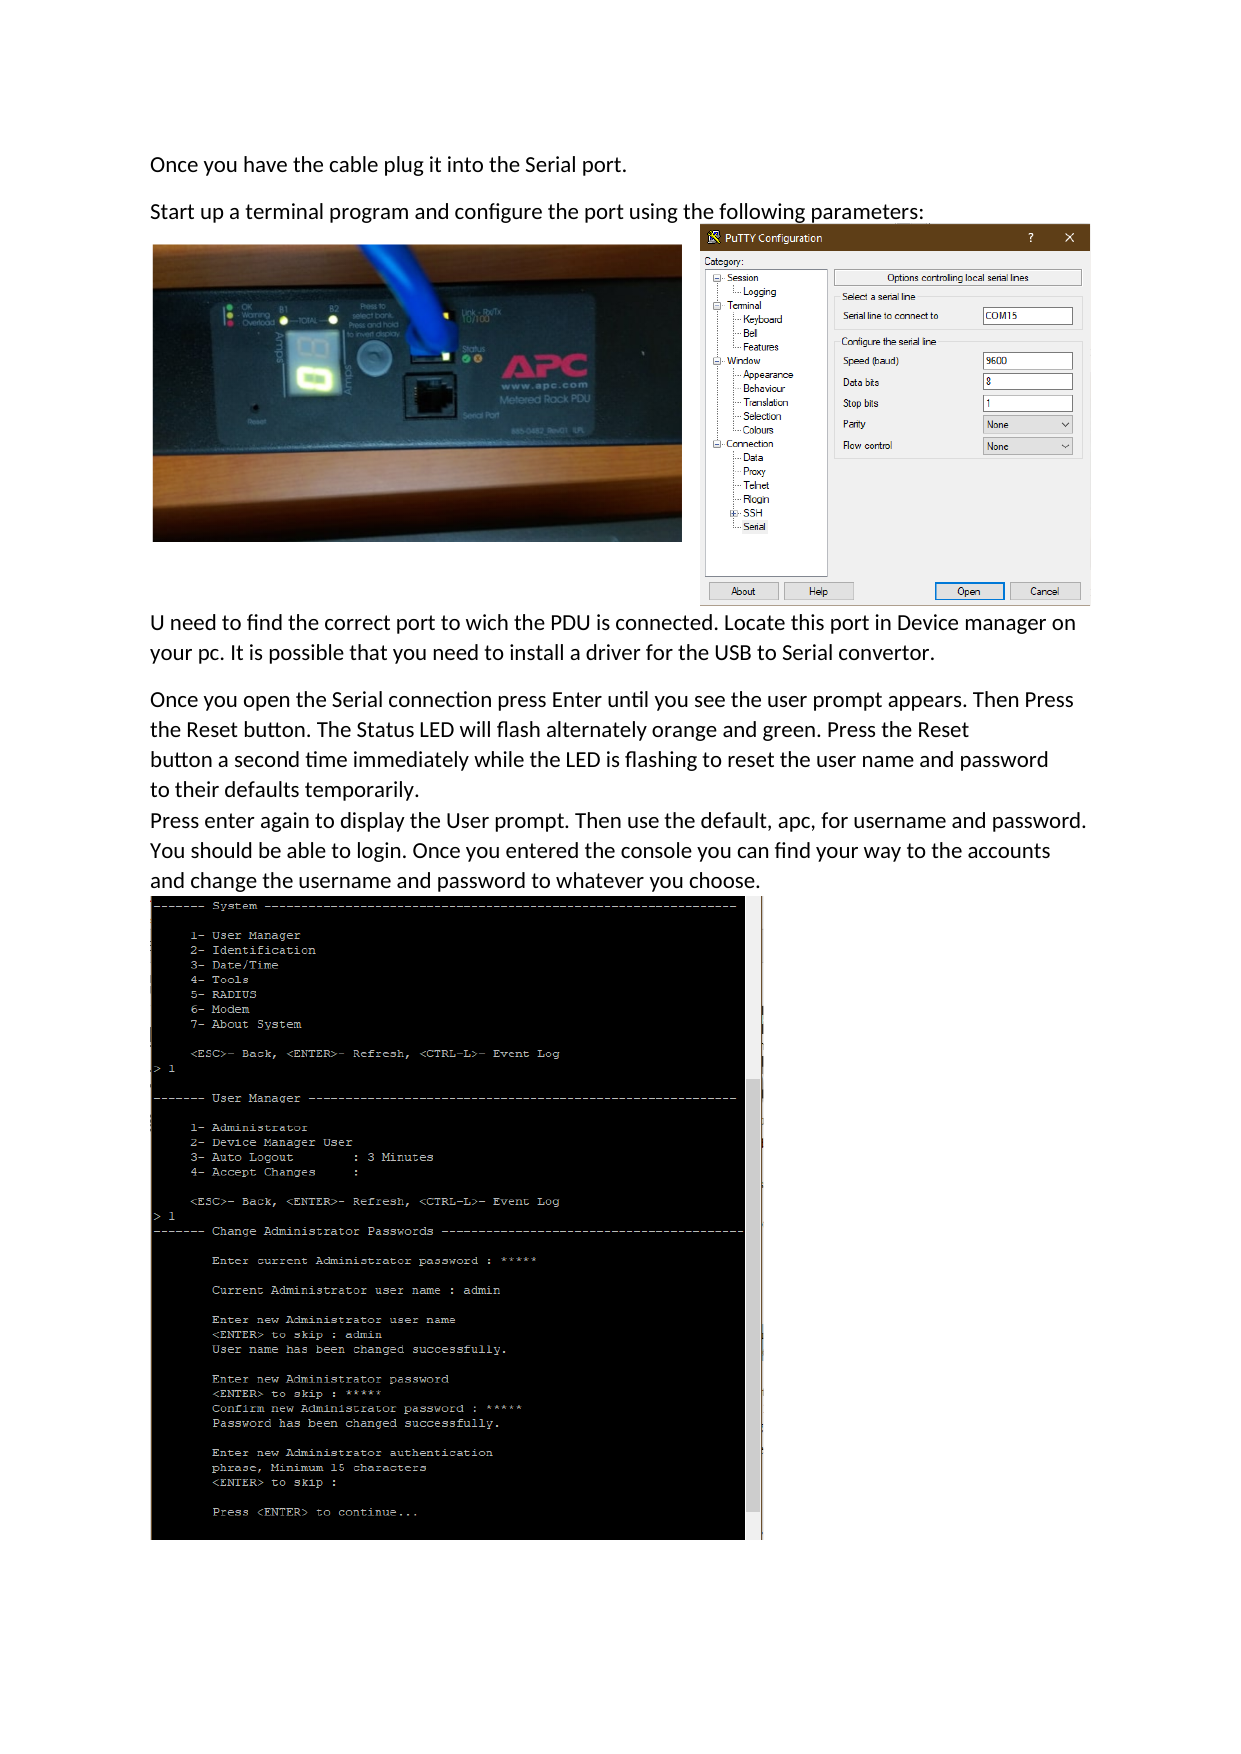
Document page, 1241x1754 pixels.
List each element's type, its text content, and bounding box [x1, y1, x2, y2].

text to their defaults temporarily. [150, 776, 1090, 803]
picture [153, 245, 682, 542]
text Once you have the cable plug it into the Serial port. [150, 150, 1090, 178]
text button a second time immediately while the LED is flashing to reset the user name and password [150, 745, 1090, 773]
text Once you open the Serial connection press Enter until you see the user prompt appears. Then Press the Reset button. The Status LED will flash alternately orange and green. Press the Reset [150, 685, 1090, 743]
picture [700, 223, 1091, 606]
text U need to find the correct port to wich the PDU is connected. Locate this port in Device manager on your pc. It is possible that you need to install a driver for the USB to Serial convertor. [150, 608, 1090, 666]
text Start up a terminal program and configure the port using the following parameters: [150, 197, 1090, 225]
picture [150, 896, 764, 1540]
text Press enter again to display the User prompt. Then use the default, apc, for username and password. You should be able to login. Once you entered the console you can find your way to the accounts and change the username and password to whatever you choose. [150, 806, 1090, 894]
